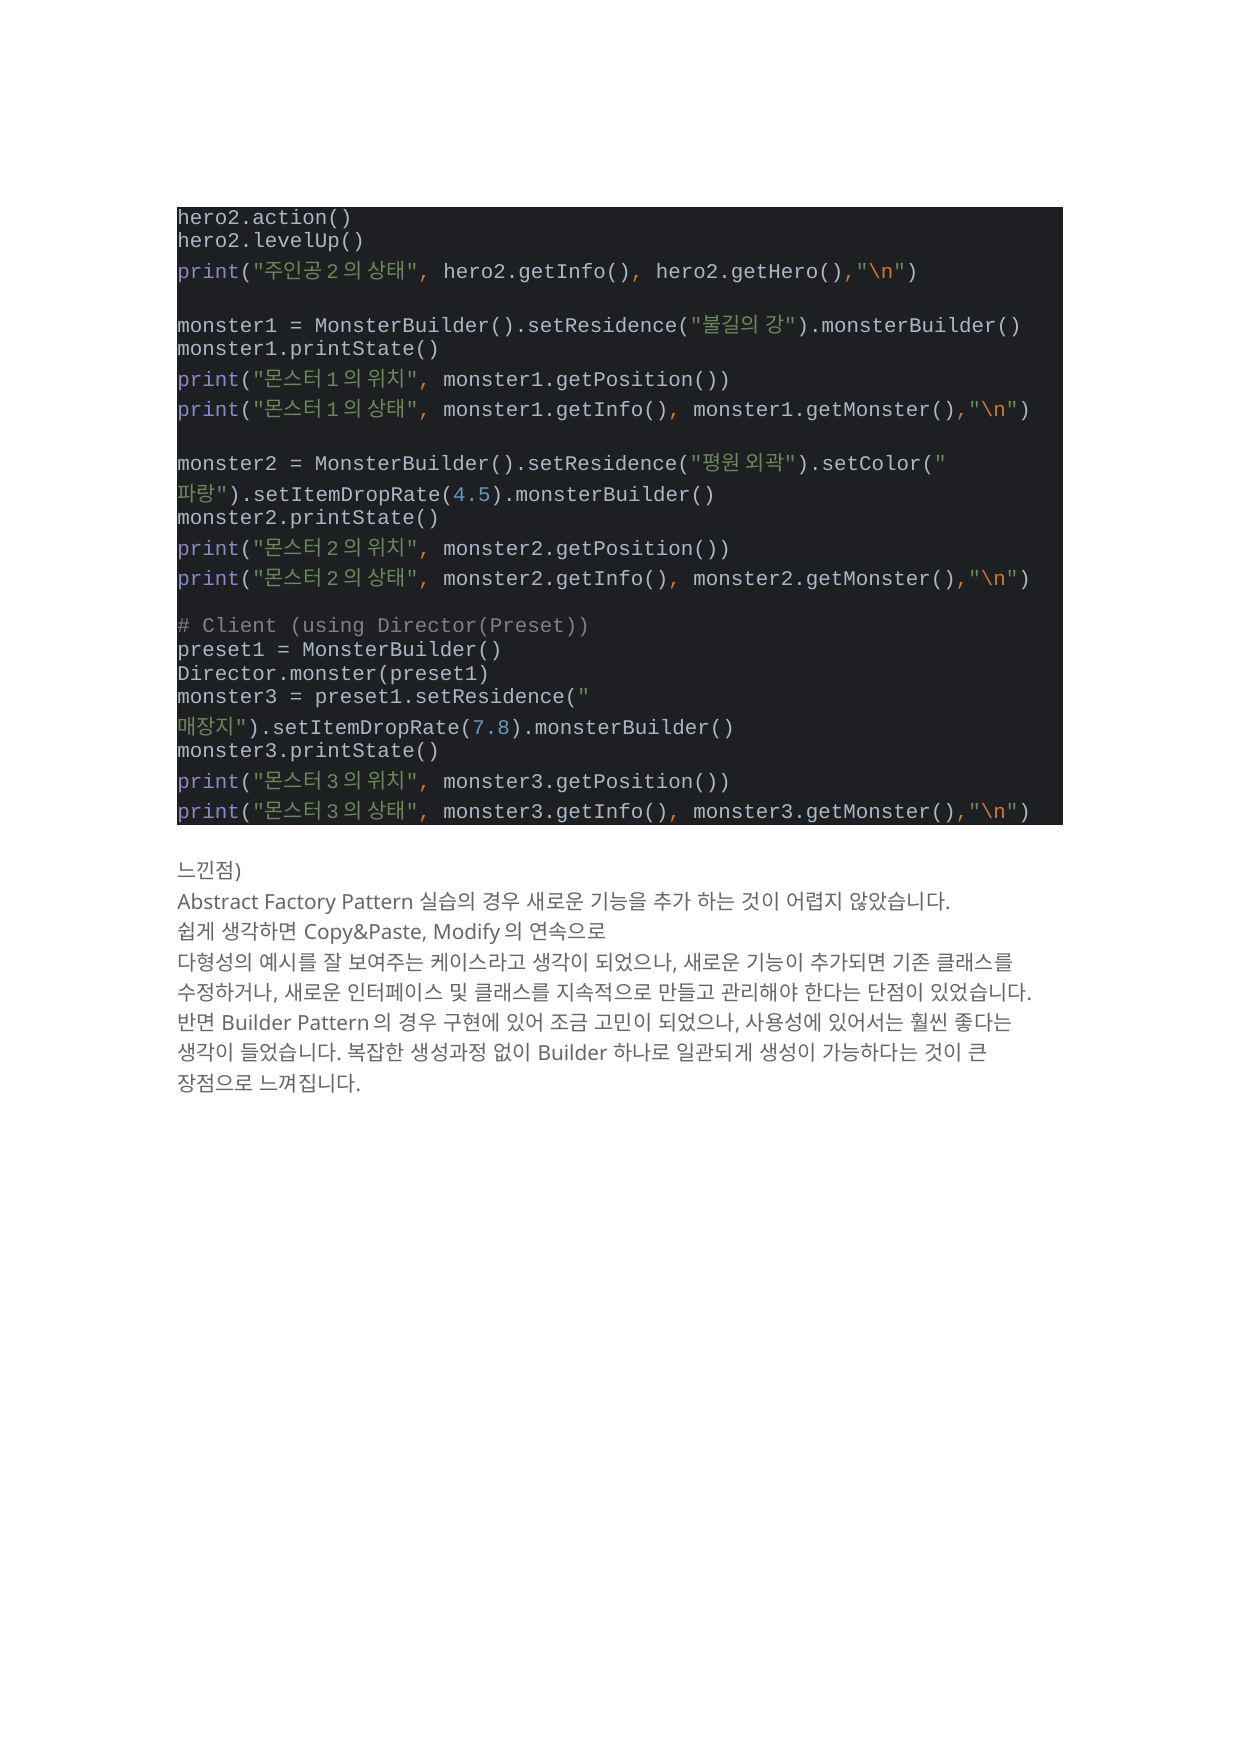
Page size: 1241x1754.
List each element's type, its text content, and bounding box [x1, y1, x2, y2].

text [177, 207, 1063, 825]
text Abstract Factory Pattern 실습의 경우 새로운 기능을 추가 하는 것이 어렵지 않았습니다. [177, 885, 1063, 915]
text 쉽게 생각하면 Copy&Paste, Modify의 연속으로 [177, 915, 1063, 946]
text 반면 Builder Pattern의 경우 구현에 있어 조금 고민이 되었으나, 사용성에 있어서는 훨씬 좋다는 생각이 들었습니다. 복잡한 생성과정 없이 Builder 하나로 일관되게 생성이 가능하다는 것이 큰 장점으로 느껴집니다. [177, 1006, 1063, 1097]
text 느낀점) [177, 855, 1063, 885]
text 다형성의 예시를 잘 보여주는 케이스라고 생각이 되었으나, 새로운 기능이 추가되면 기존 클래스를 수정하거나, 새로운 인터페이스 및 클래스를 지속적으로 만들고 관리해야 한다는 단점이 있었습니다. [177, 946, 1063, 1006]
